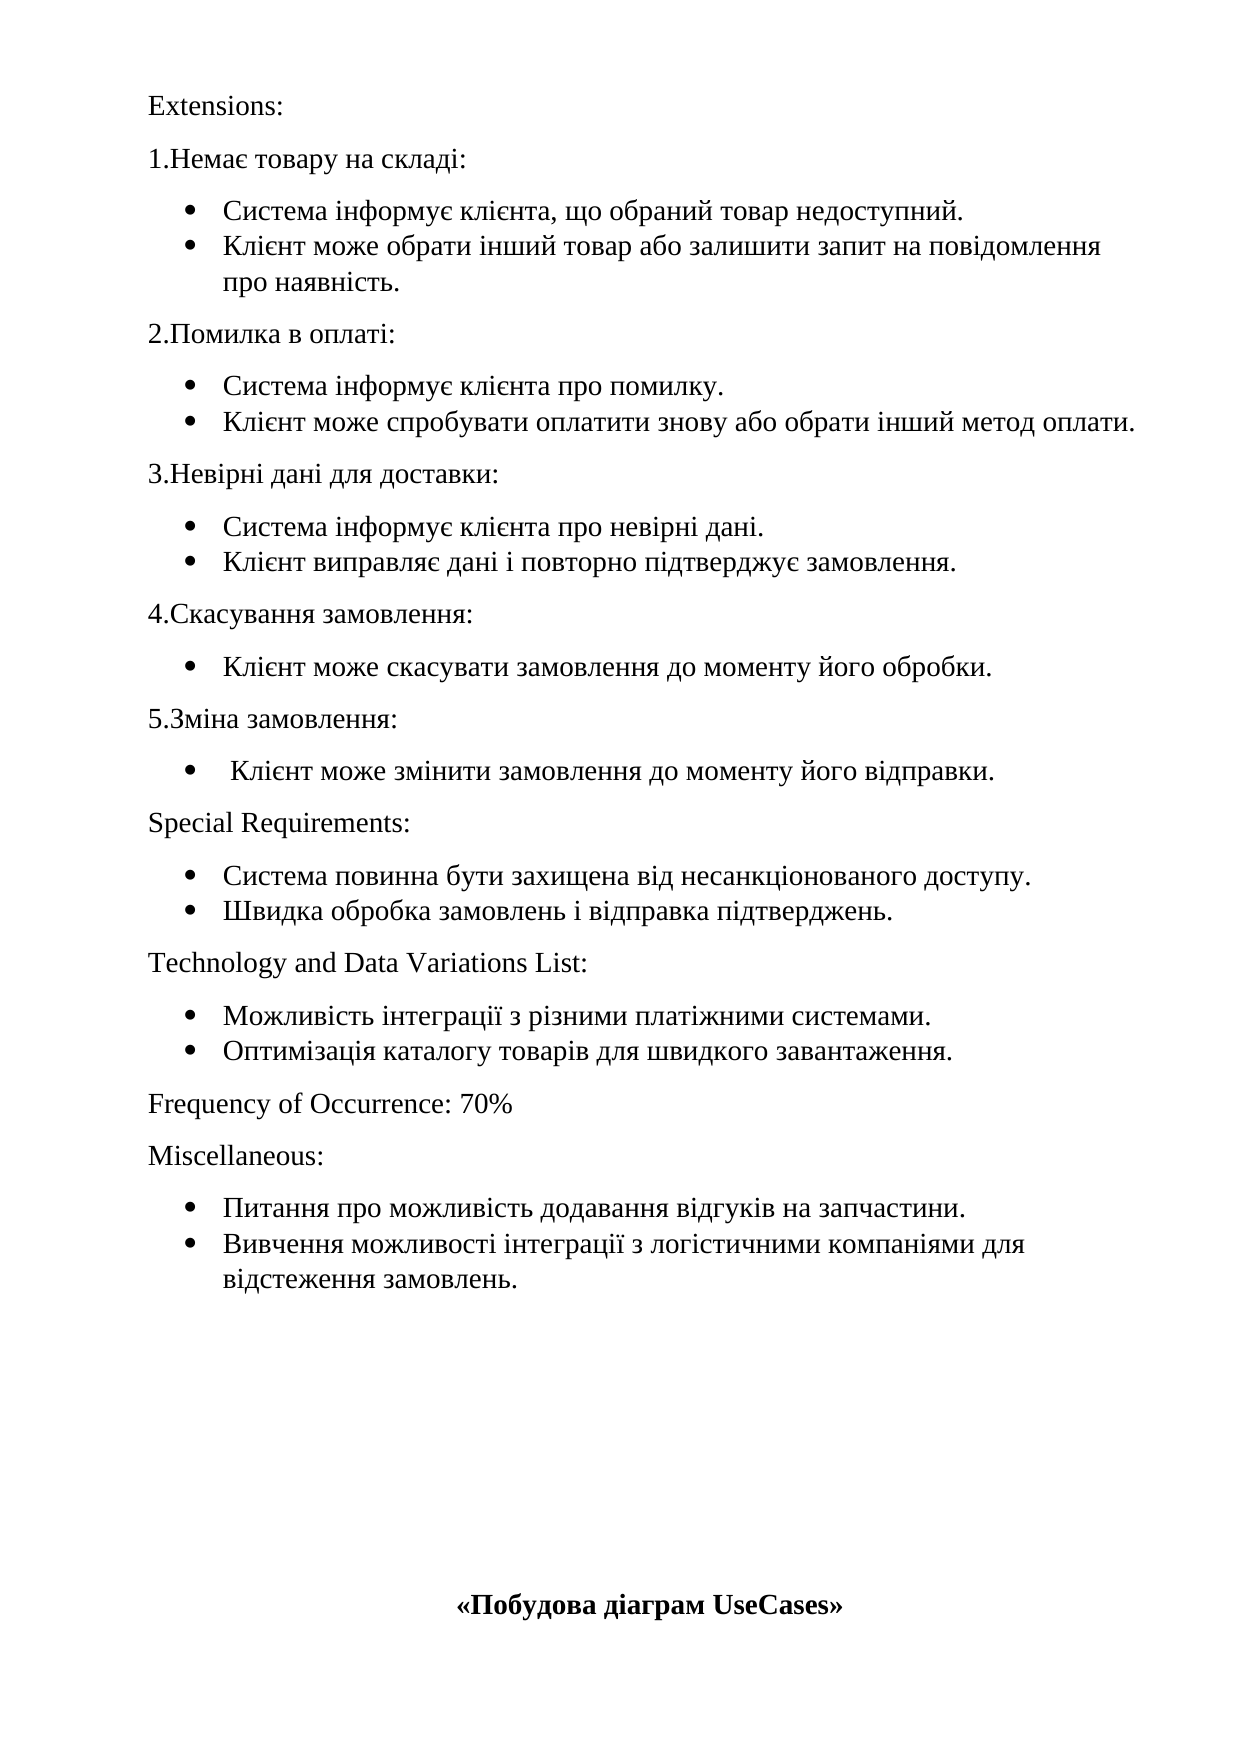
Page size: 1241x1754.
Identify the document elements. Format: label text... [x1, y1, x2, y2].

list Клієнт виправляє дані і повторно підтверджує замовлення. [185, 544, 1152, 578]
text 5.Зміна замовлення: [148, 701, 1152, 734]
list Клієнт може змінити замовлення до моменту його відправки. [185, 753, 1152, 787]
text Special Requirements: [148, 806, 1152, 839]
list Система інформує клієнта про невірні дані. [185, 509, 1152, 542]
text Frequency of Occurrence: 70% [148, 1086, 1152, 1119]
list Клієнт може скасувати замовлення до моменту його обробки. [185, 649, 1152, 682]
list Вивчення можливості інтеграції з логістичними компаніями для відстеження замовлень. [185, 1226, 1152, 1360]
text «Побудова діаграм UseCases» [148, 1587, 1152, 1621]
list Питання про можливість додавання відгуків на запчастини. [185, 1190, 1152, 1224]
text 3.Невірні дані для доставки: [148, 456, 1152, 490]
list Можливість інтеграції з різними платіжними системами. [185, 998, 1152, 1031]
text Extensions: [148, 88, 1152, 122]
list Клієнт може спробувати оплатити знову або обрати інший метод оплати. [185, 404, 1152, 438]
list Оптимізація каталогу товарів для швидкого завантаження. [185, 1033, 1152, 1067]
text 1.Немає товару на складі: [148, 141, 1152, 174]
list Клієнт може обрати інший товар або залишити запит на повідомлення про наявність. [185, 228, 1152, 298]
text Miscellaneous: [148, 1138, 1152, 1171]
list Система інформує клієнта про помилку. [185, 368, 1152, 402]
list Швидка обробка замовлень і відправка підтверджень. [185, 893, 1152, 927]
text 4.Скасування замовлення: [148, 597, 1152, 630]
list Система інформує клієнта, що обраний товар недоступний. [185, 193, 1152, 227]
text Technology and Data Variations List: [148, 946, 1152, 979]
list Система повинна бути захищена від несанкціонованого доступу. [185, 858, 1152, 891]
text 2.Помилка в оплаті: [148, 316, 1152, 350]
